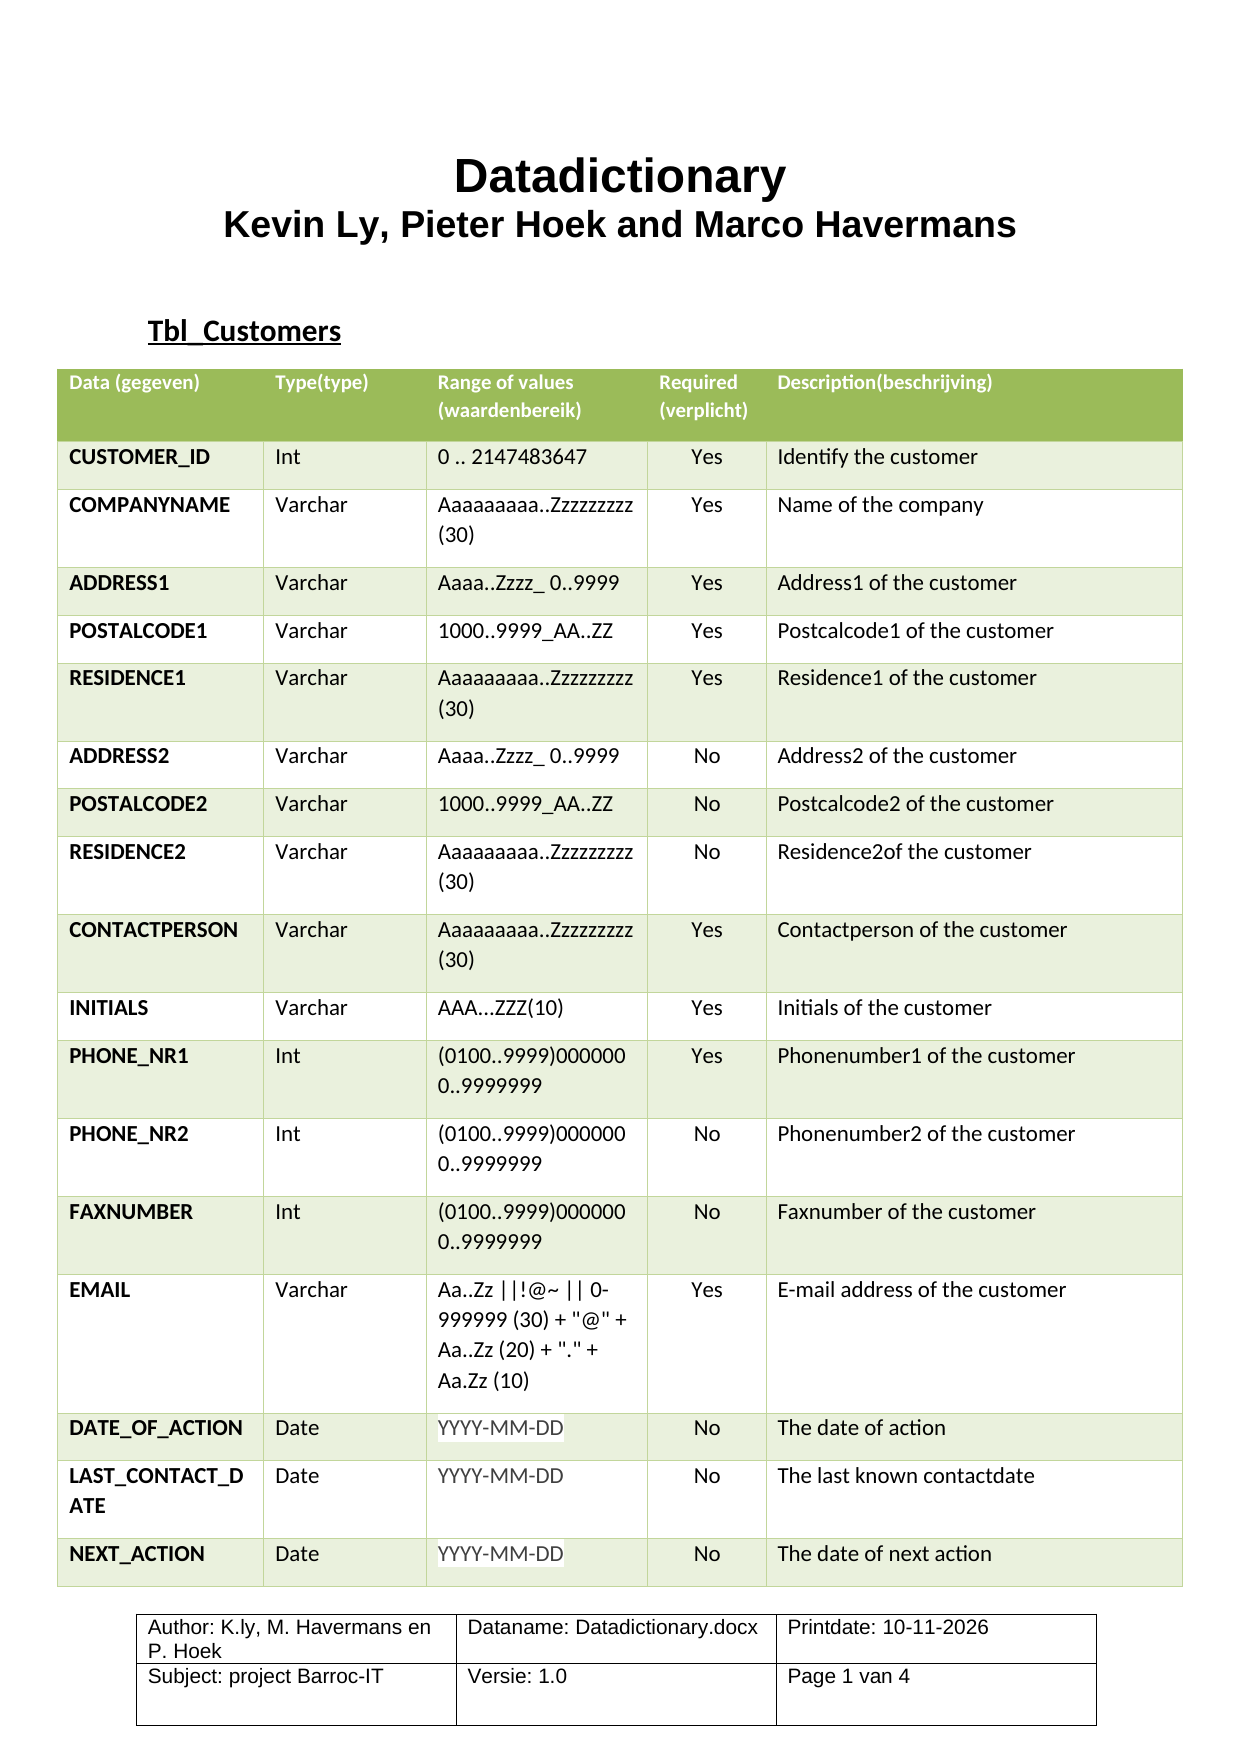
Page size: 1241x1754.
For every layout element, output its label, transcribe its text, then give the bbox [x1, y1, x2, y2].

table_cell E-mail address of the customer [767, 1275, 1182, 1412]
table_header Description(beschrijving) [767, 370, 1182, 441]
table_cell Aaaaaaaaa..Zzzzzzzzz (30) [427, 837, 647, 914]
table_cell Yes [648, 490, 766, 567]
table_cell Yes [648, 993, 766, 1040]
table_cell AAA...ZZZ(10) [427, 993, 647, 1040]
table_cell Yes [648, 568, 766, 615]
table_cell Yes [648, 1275, 766, 1412]
table_cell Contactperson of the customer [767, 915, 1182, 992]
table_cell Varchar [264, 789, 426, 836]
table_cell Yes [648, 1041, 766, 1118]
table_cell Aaaaaaaaa..Zzzzzzzzz (30) [427, 664, 647, 741]
table_cell Residence1 of the customer [767, 664, 1182, 741]
table_cell Aaaaaaaaa..Zzzzzzzzz(30) [427, 490, 647, 567]
table_cell Address2 of the customer [767, 742, 1182, 788]
table_cell (0100..9999)0000000..9999999 [427, 1041, 647, 1118]
table_cell RESIDENCE1 [58, 664, 263, 741]
table_cell Yes [648, 915, 766, 992]
table_cell Int [264, 442, 426, 489]
table_cell (0100..9999)0000000..9999999 [427, 1119, 647, 1196]
table_cell No [648, 789, 766, 836]
table_cell NEXT_ACTION [58, 1539, 263, 1586]
table_cell POSTALCODE1 [58, 616, 263, 662]
table_cell PHONE_NR1 [58, 1041, 263, 1118]
table_cell The date of action [767, 1414, 1182, 1460]
table_cell Yes [648, 442, 766, 489]
table_cell Identify the customer [767, 442, 1182, 489]
table_cell YYYY-MM-DD [427, 1414, 647, 1460]
table_cell Phonenumber2 of the customer [767, 1119, 1182, 1196]
table_cell Phonenumber1 of the customer [767, 1041, 1182, 1118]
table_cell Varchar [264, 490, 426, 567]
table_cell The last known contactdate [767, 1461, 1182, 1538]
table_cell Varchar [264, 664, 426, 741]
table_cell ADDRESS1 [58, 568, 263, 615]
table_cell Address1 of the customer [767, 568, 1182, 615]
table_cell LAST_CONTACT_DATE [58, 1461, 263, 1538]
text Tbl_Customers [148, 311, 1093, 349]
table_cell Faxnumber of the customer [767, 1197, 1182, 1274]
table_cell Int [264, 1197, 426, 1274]
table_cell COMPANYNAME [58, 490, 263, 567]
table_cell 1000..9999_AA..ZZ [427, 789, 647, 836]
table_header Type(type) [264, 370, 426, 441]
table_cell No [648, 837, 766, 914]
table_cell Yes [648, 664, 766, 741]
table_cell Date [264, 1414, 426, 1460]
text Kevin Ly, Pieter Hoek and Marco Havermans [148, 203, 1093, 246]
table_cell Varchar [264, 1275, 426, 1412]
table_cell Varchar [264, 568, 426, 615]
table_cell Int [264, 1119, 426, 1196]
table_cell ADDRESS2 [58, 742, 263, 788]
table_cell CONTACTPERSON [58, 915, 263, 992]
table_cell Date [264, 1539, 426, 1586]
table_cell Postcalcode1 of the customer [767, 616, 1182, 662]
table_cell Varchar [264, 837, 426, 914]
table_cell No [648, 1461, 766, 1538]
table_cell CUSTOMER_ID [58, 442, 263, 489]
table_cell FAXNUMBER [58, 1197, 263, 1274]
table_cell (0100..9999)0000000..9999999 [427, 1197, 647, 1274]
table_cell POSTALCODE2 [58, 789, 263, 836]
table_cell Int [264, 1041, 426, 1118]
table_cell No [648, 742, 766, 788]
table_cell PHONE_NR2 [58, 1119, 263, 1196]
table_cell Yes [648, 616, 766, 662]
table_cell No [648, 1539, 766, 1586]
table_cell Aa..Zz ||!@~ || 0-999999 (30) + "@" + Aa..Zz (20) + "." + Aa.Zz (10) [427, 1275, 647, 1412]
table_cell Varchar [264, 616, 426, 662]
table_cell RESIDENCE2 [58, 837, 263, 914]
table_cell Postcalcode2 of the customer [767, 789, 1182, 836]
table_cell DATE_OF_ACTION [58, 1414, 263, 1460]
table_cell 0 .. 2147483647 [427, 442, 647, 489]
table_cell Varchar [264, 993, 426, 1040]
table_cell Name of the company [767, 490, 1182, 567]
table_cell No [648, 1197, 766, 1274]
table_cell Varchar [264, 915, 426, 992]
table_cell YYYY-MM-DD [427, 1539, 647, 1586]
table_cell Aaaaaaaaa..Zzzzzzzzz (30) [427, 915, 647, 992]
table_cell The date of next action [767, 1539, 1182, 1586]
table_cell Aaaa..Zzzz_ 0..9999 [427, 568, 647, 615]
table_cell INITIALS [58, 993, 263, 1040]
table_cell Varchar [264, 742, 426, 788]
table_cell YYYY-MM-DD [427, 1461, 647, 1538]
table_header Data (gegeven) [58, 370, 263, 441]
text Datadictionary [148, 148, 1093, 203]
table_cell 1000..9999_AA..ZZ [427, 616, 647, 662]
table_cell Initials of the customer [767, 993, 1182, 1040]
table_cell No [648, 1414, 766, 1460]
table_cell No [648, 1119, 766, 1196]
table_cell Aaaa..Zzzz_ 0..9999 [427, 742, 647, 788]
table_cell Date [264, 1461, 426, 1538]
table_cell EMAIL [58, 1275, 263, 1412]
table_header Required (verplicht) [648, 370, 766, 441]
table_header Range of values (waardenbereik) [427, 370, 647, 441]
table_cell Residence2of the customer [767, 837, 1182, 914]
